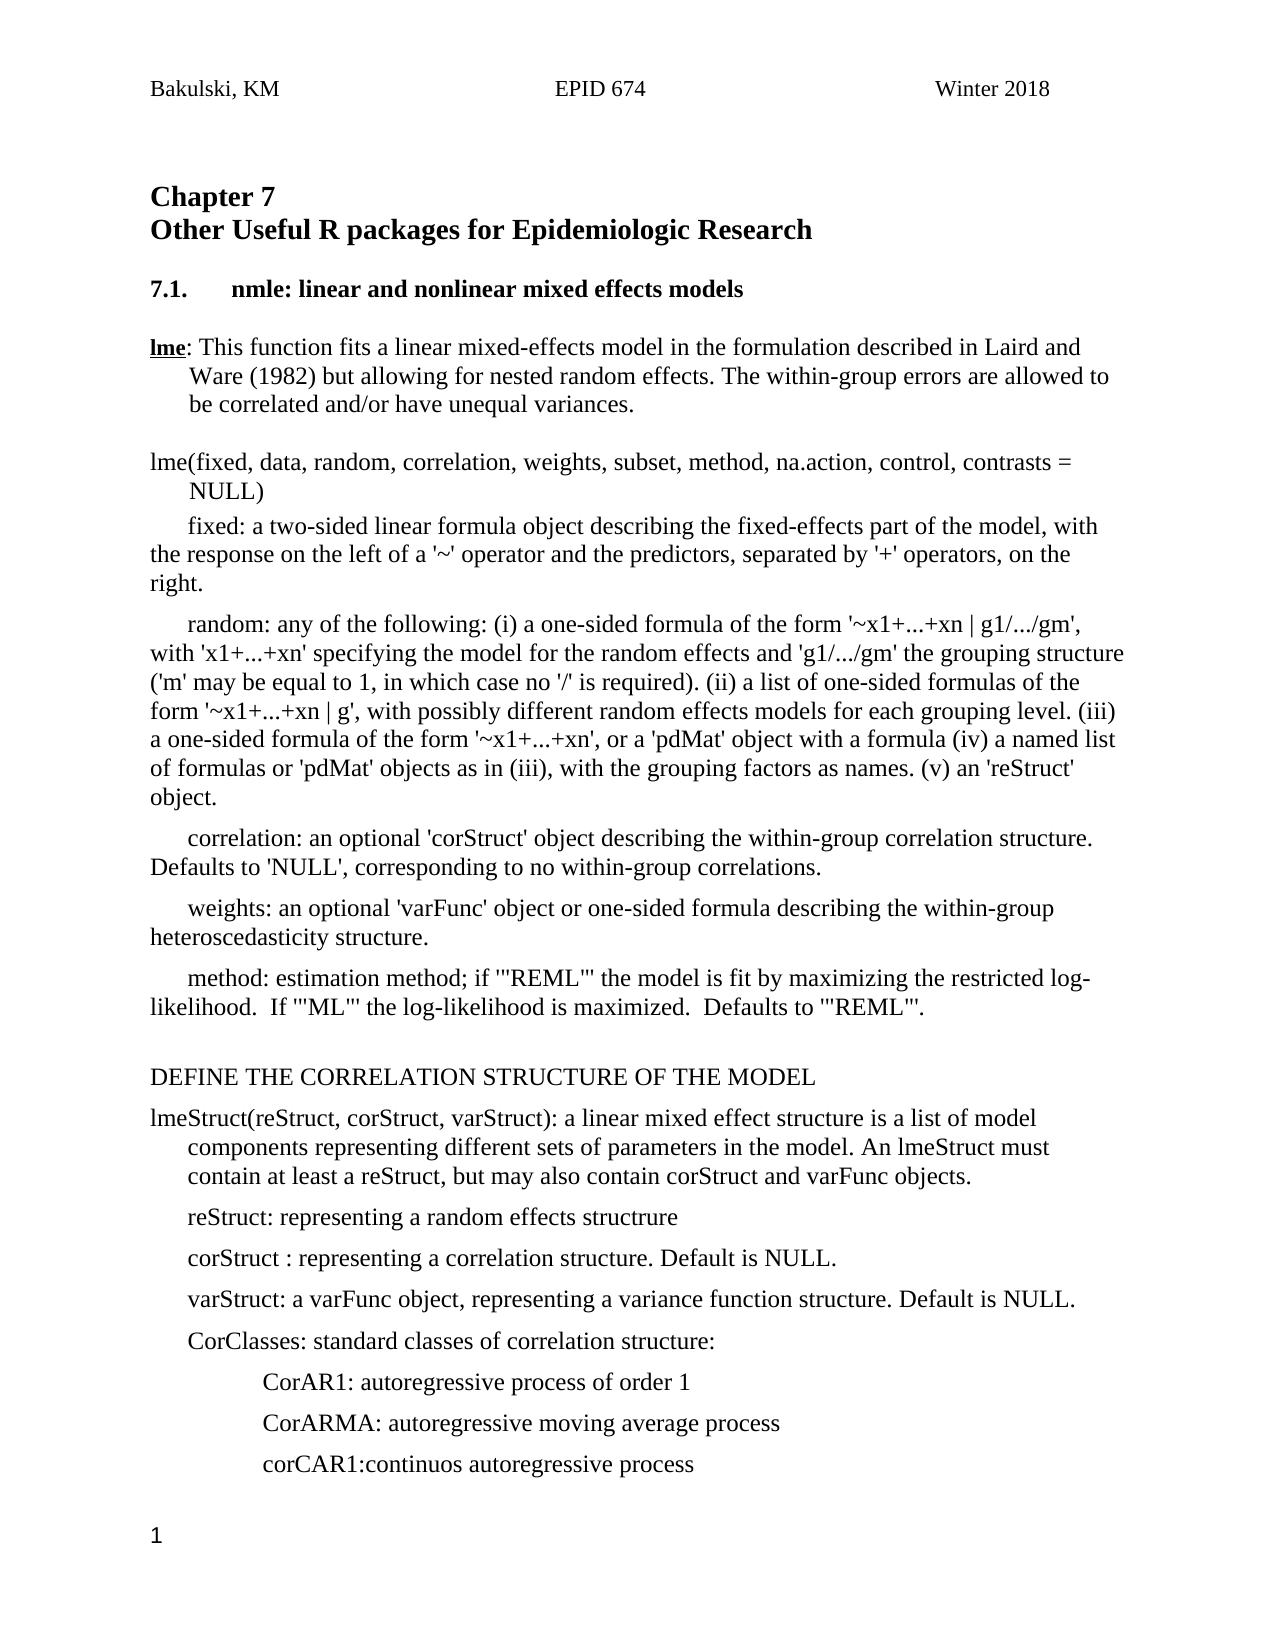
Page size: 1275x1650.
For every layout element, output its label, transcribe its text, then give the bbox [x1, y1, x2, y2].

subtitle fixed: a two-sided linear formula object describing the fixed-effects part of the model, with the response on the left of a '~' operator and the predictors, separated by '+' operators, on the right. [150, 511, 1125, 597]
text DEFINE THE CORRELATION STRUCTURE OF THE MODEL [150, 1062, 1125, 1091]
text lme(fixed, data, random, correlation, weights, subset, method, na.action, control, contrasts = NULL) [150, 447, 1125, 504]
text Chapter 7 [150, 179, 1125, 212]
text lme: This function fits a linear mixed-effects model in the formulation described in Laird and Ware (1982) but allowing for nested random effects. The within-group errors are allowed to be correlated and/or have unequal variances. [150, 332, 1125, 418]
subtitle correlation: an optional 'corStruct' object describing the within-group correlation structure. Defaults to 'NULL', corresponding to no within-group correlations. [150, 823, 1125, 881]
text lmeStruct(reStruct, corStruct, varStruct): a linear mixed effect structure is a list of model components representing different sets of parameters in the model. An lmeStruct must contain at least a reStruct, but may also contain corStruct and varFunc objects. [150, 1103, 1125, 1189]
text CorARMA: autoregressive moving average process [187, 1408, 1125, 1437]
subtitle method: estimation method; if '"REML"' the model is fit by maximizing the restricted log-likelihood. If '"ML"' the log-likelihood is maximized. Defaults to '"REML"'. [150, 963, 1125, 1021]
subtitle weights: an optional 'varFunc' object or one-sided formula describing the within-group heteroscedasticity structure. [150, 893, 1125, 951]
text corCAR1:continuos autoregressive process [187, 1449, 1125, 1478]
text Other Useful R packages for Epidemiologic Research [150, 212, 1125, 246]
list nmle: linear and nonlinear mixed effects models [150, 274, 1125, 303]
text corStruct : representing a correlation structure. Default is NULL. [150, 1243, 1125, 1272]
text reStruct: representing a random effects structrure [150, 1202, 1125, 1231]
subtitle random: any of the following: (i) a one-sided formula of the form '~x1+...+xn | g1/.../gm', with 'x1+...+xn' specifying the model for the random effects and 'g1/.../gm' the grouping structure ('m' may be equal to 1, in which case no '/' is required). (ii) a list of one-sided formulas of the form '~x1+...+xn | g', with possibly different random effects models for each grouping level. (iii) a one-sided formula of the form '~x1+...+xn', or a 'pdMat' object with a formula (iv) a named list of formulas or 'pdMat' objects as in (iii), with the grouping factors as names. (v) an 'reStruct' object. [150, 609, 1125, 811]
text varStruct: a varFunc object, representing a variance function structure. Default is NULL. [150, 1284, 1125, 1313]
text CorClasses: standard classes of correlation structure: [187, 1326, 1125, 1354]
text CorAR1: autoregressive process of order 1 [187, 1367, 1125, 1396]
